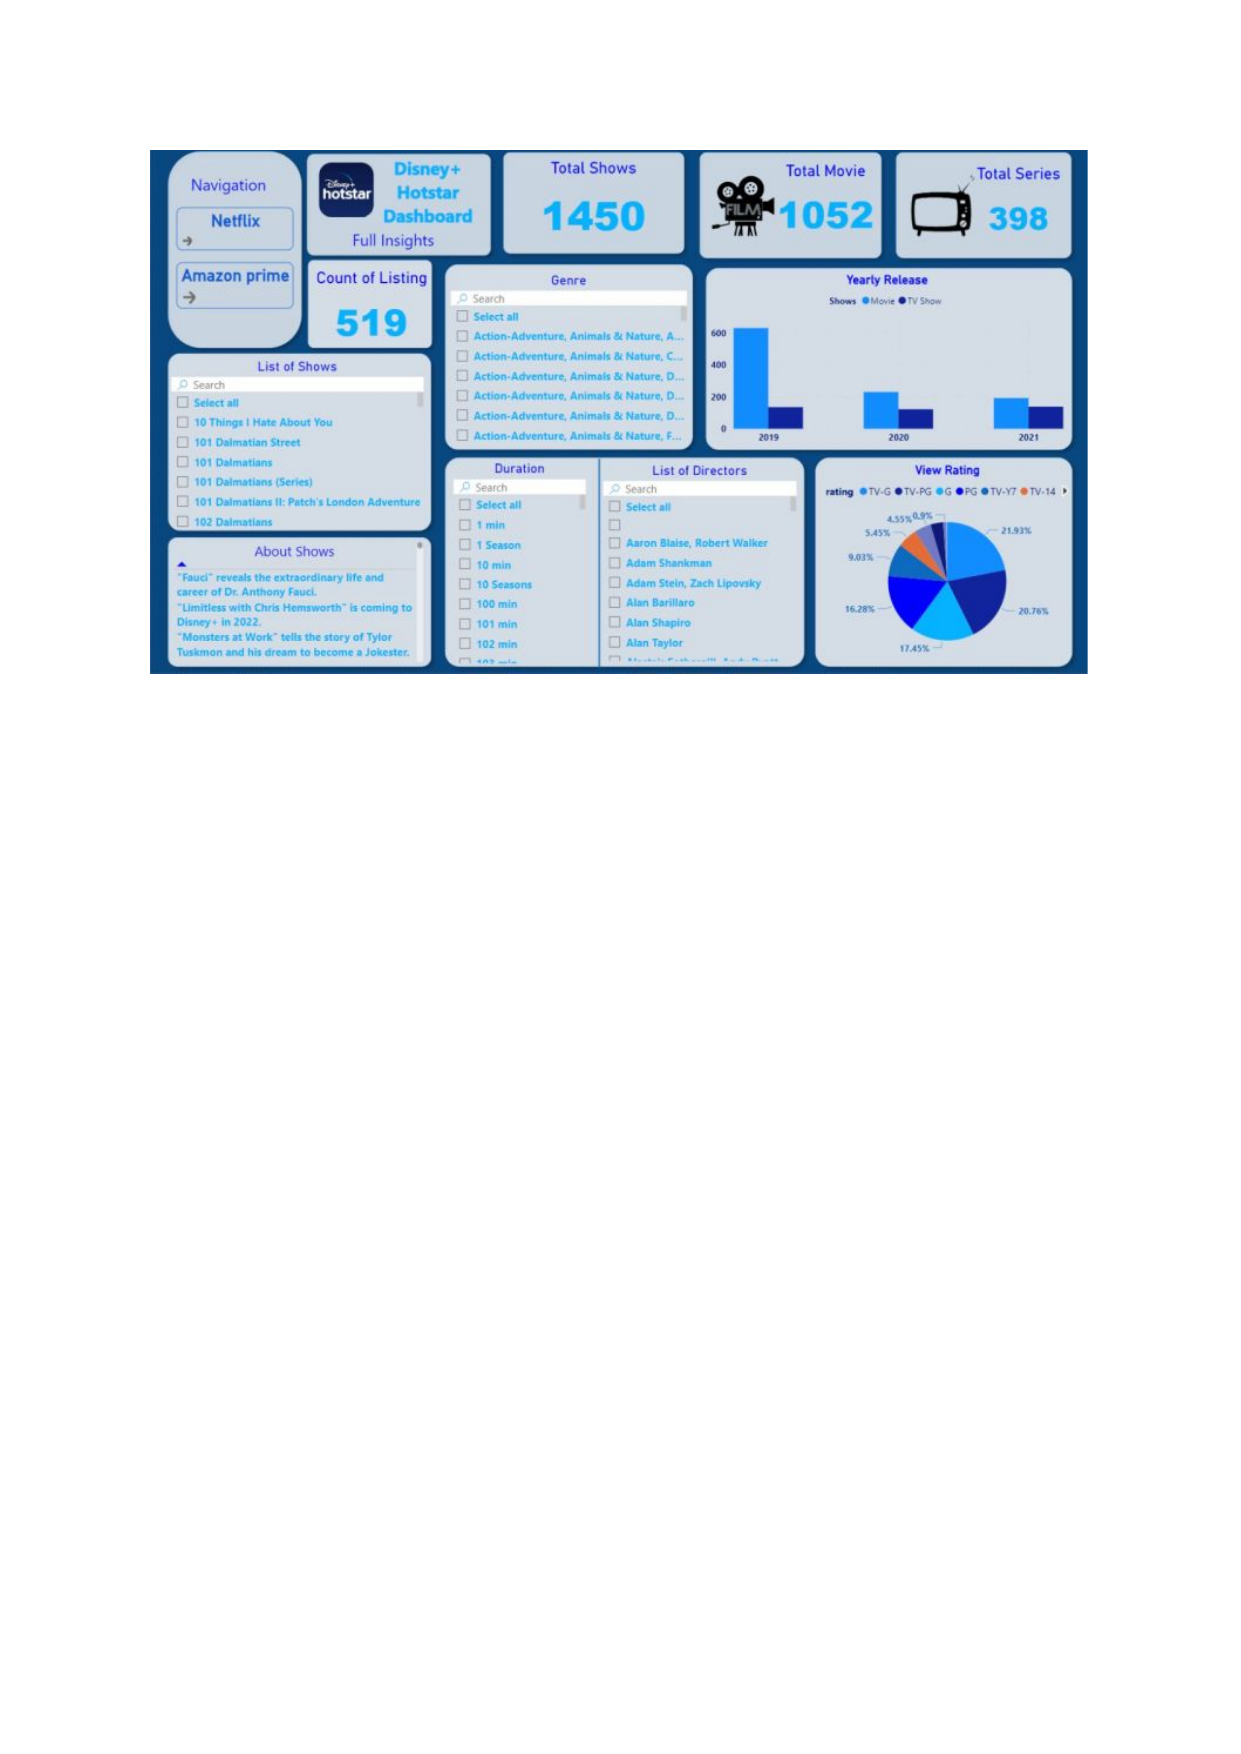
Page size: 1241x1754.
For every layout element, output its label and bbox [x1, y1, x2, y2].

picture [150, 150, 1088, 674]
